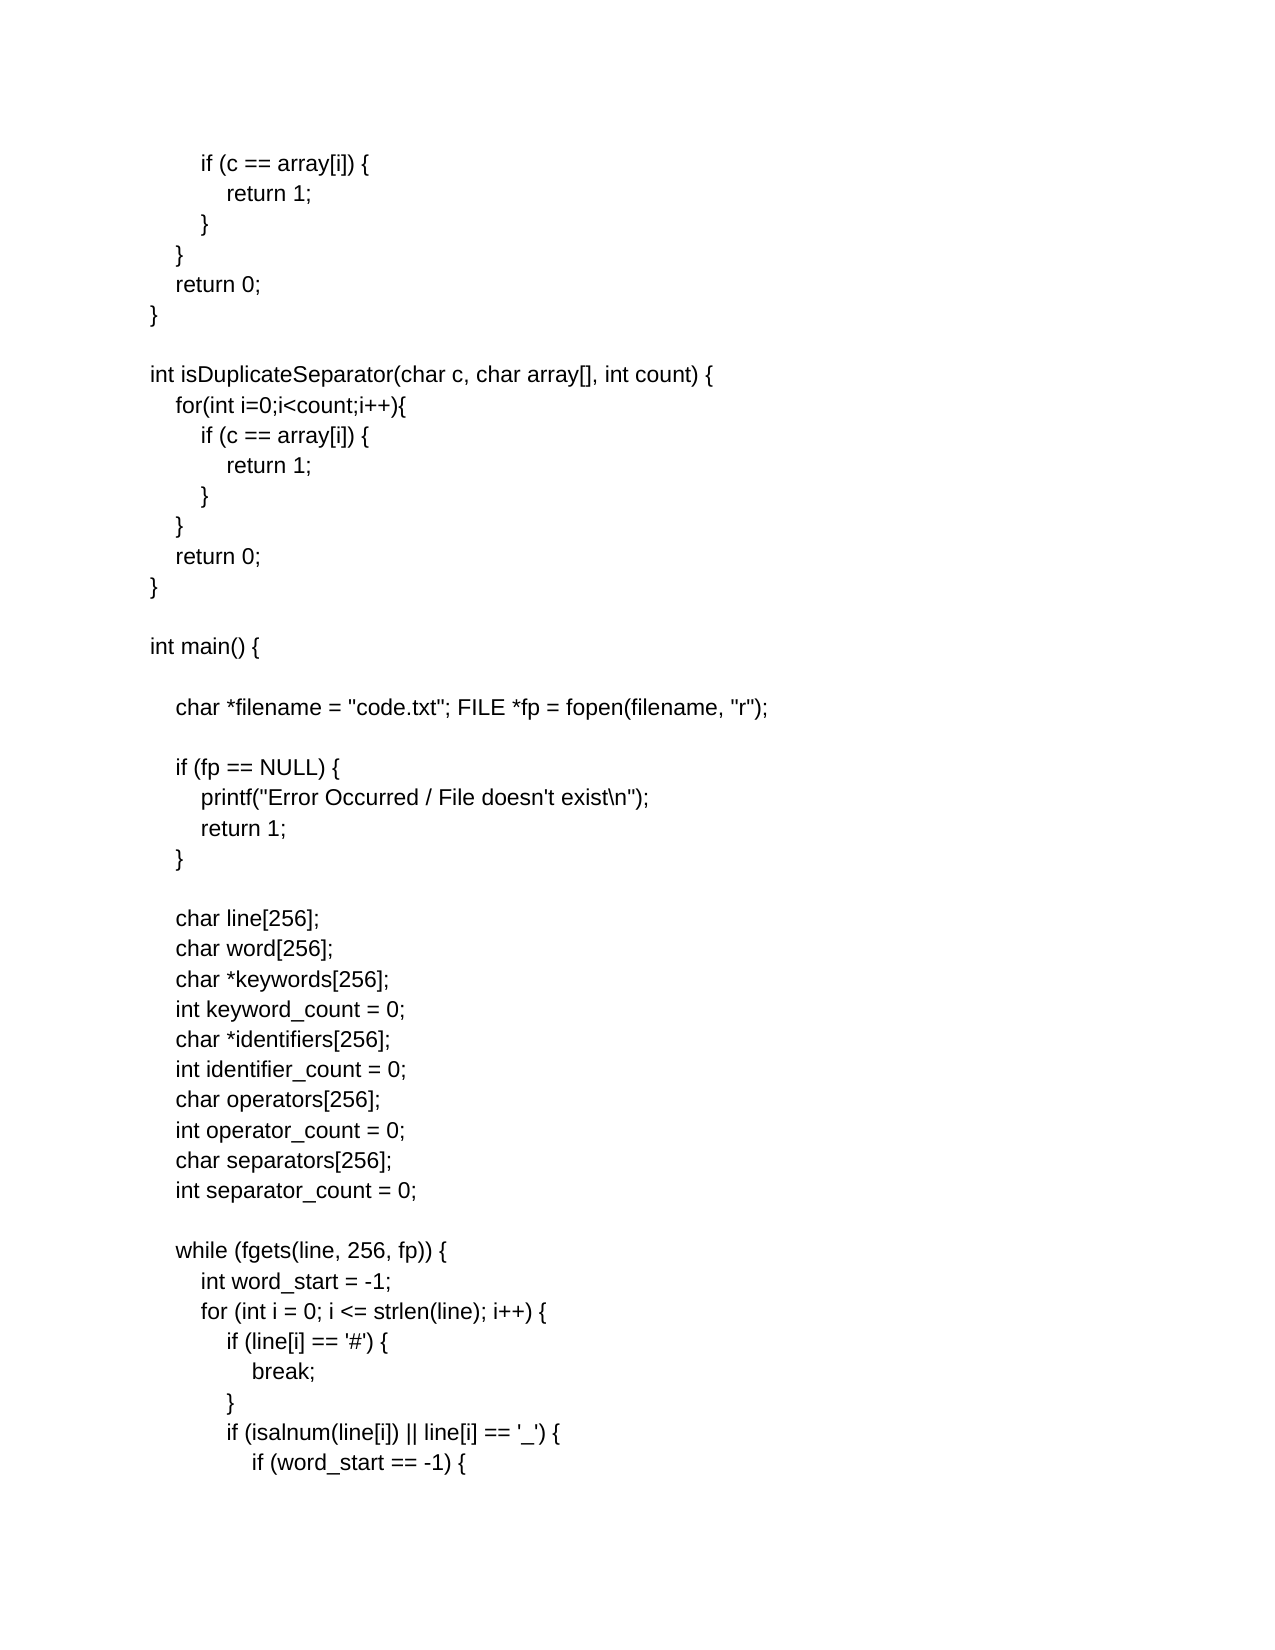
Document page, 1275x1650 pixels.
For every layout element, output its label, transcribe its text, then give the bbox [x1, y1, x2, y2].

text } [150, 845, 1125, 871]
text for(int i=0;i<count;i++){ [150, 392, 1125, 418]
text return 1; [150, 452, 1125, 478]
text for (int i = 0; i <= strlen(line); i++) { [150, 1298, 1125, 1324]
text return 1; [150, 180, 1125, 207]
text while (fgets(line, 256, fp)) { [150, 1237, 1125, 1264]
text int separator_count = 0; [150, 1177, 1125, 1203]
text char separators[256]; [150, 1147, 1125, 1173]
text } [150, 301, 1125, 327]
text } [150, 210, 1125, 237]
text } [150, 573, 1125, 599]
text char *keywords[256]; [150, 966, 1125, 992]
text } [150, 482, 1125, 509]
text int identifier_count = 0; [150, 1056, 1125, 1083]
text if (line[i] == '#') { [150, 1328, 1125, 1354]
text int main() { [150, 633, 1125, 660]
text } [150, 241, 1125, 267]
text return 1; [150, 814, 1125, 841]
text if (c == array[i]) { [150, 150, 1125, 176]
text return 0; [150, 271, 1125, 297]
text } [150, 512, 1125, 539]
text if (isalnum(line[i]) || line[i] == '_') { [150, 1419, 1125, 1445]
text int isDuplicateSeparator(char c, char array[], int count) { [150, 361, 1125, 388]
text if (word_start == -1) { [150, 1449, 1125, 1475]
text char operators[256]; [150, 1086, 1125, 1113]
text return 0; [150, 543, 1125, 569]
text char *filename = "code.txt"; FILE *fp = fopen(filename, "r"); [150, 694, 1125, 720]
text printf("Error Occurred / File doesn't exist\n"); [150, 784, 1125, 811]
text char word[256]; [150, 935, 1125, 962]
text break; [150, 1358, 1125, 1385]
text if (fp == NULL) { [150, 754, 1125, 781]
text char *identifiers[256]; [150, 1026, 1125, 1052]
text int word_start = -1; [150, 1268, 1125, 1294]
text } [150, 1388, 1125, 1415]
text if (c == array[i]) { [150, 422, 1125, 448]
text int operator_count = 0; [150, 1117, 1125, 1143]
text int keyword_count = 0; [150, 996, 1125, 1022]
text char line[256]; [150, 905, 1125, 932]
